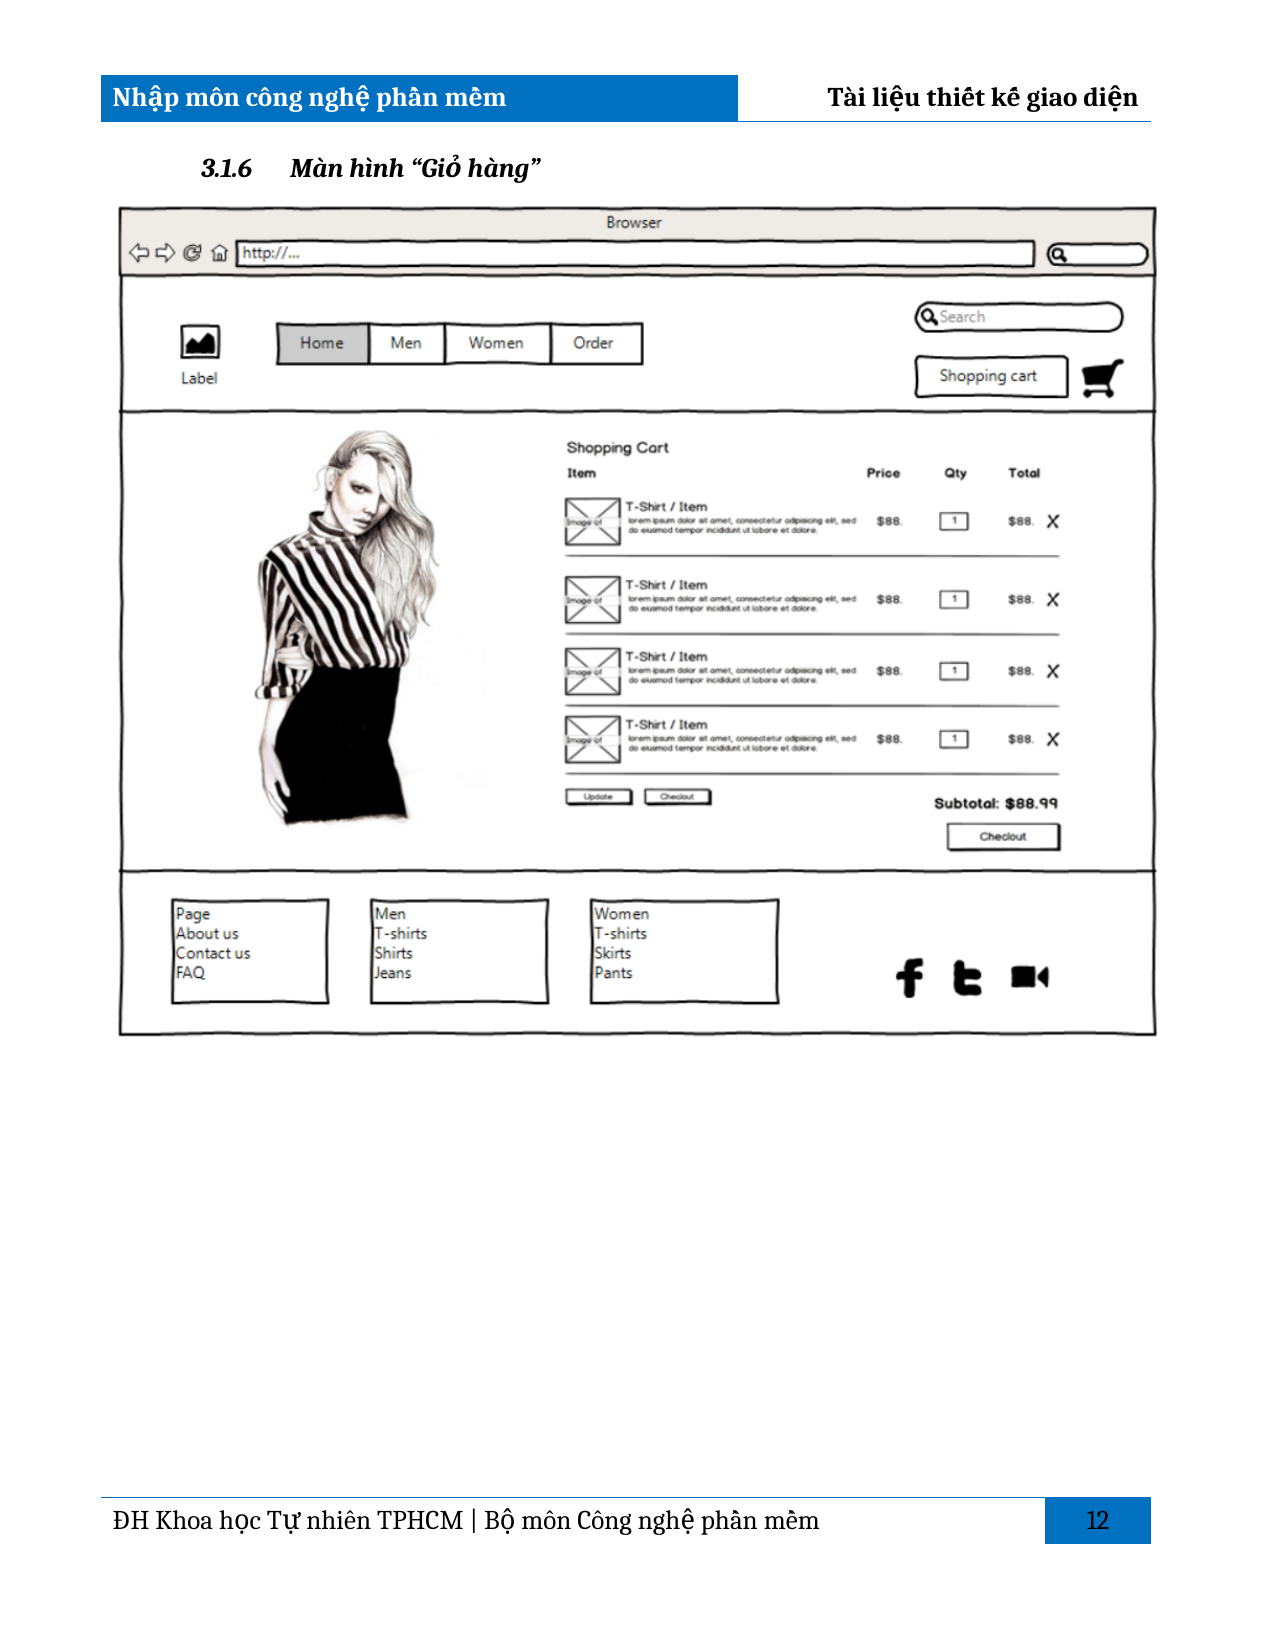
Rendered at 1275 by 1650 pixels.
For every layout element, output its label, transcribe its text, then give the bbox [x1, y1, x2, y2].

subtitle Màn hình “Giỏ hàng” [201, 153, 1162, 184]
picture [112, 200, 1163, 1044]
